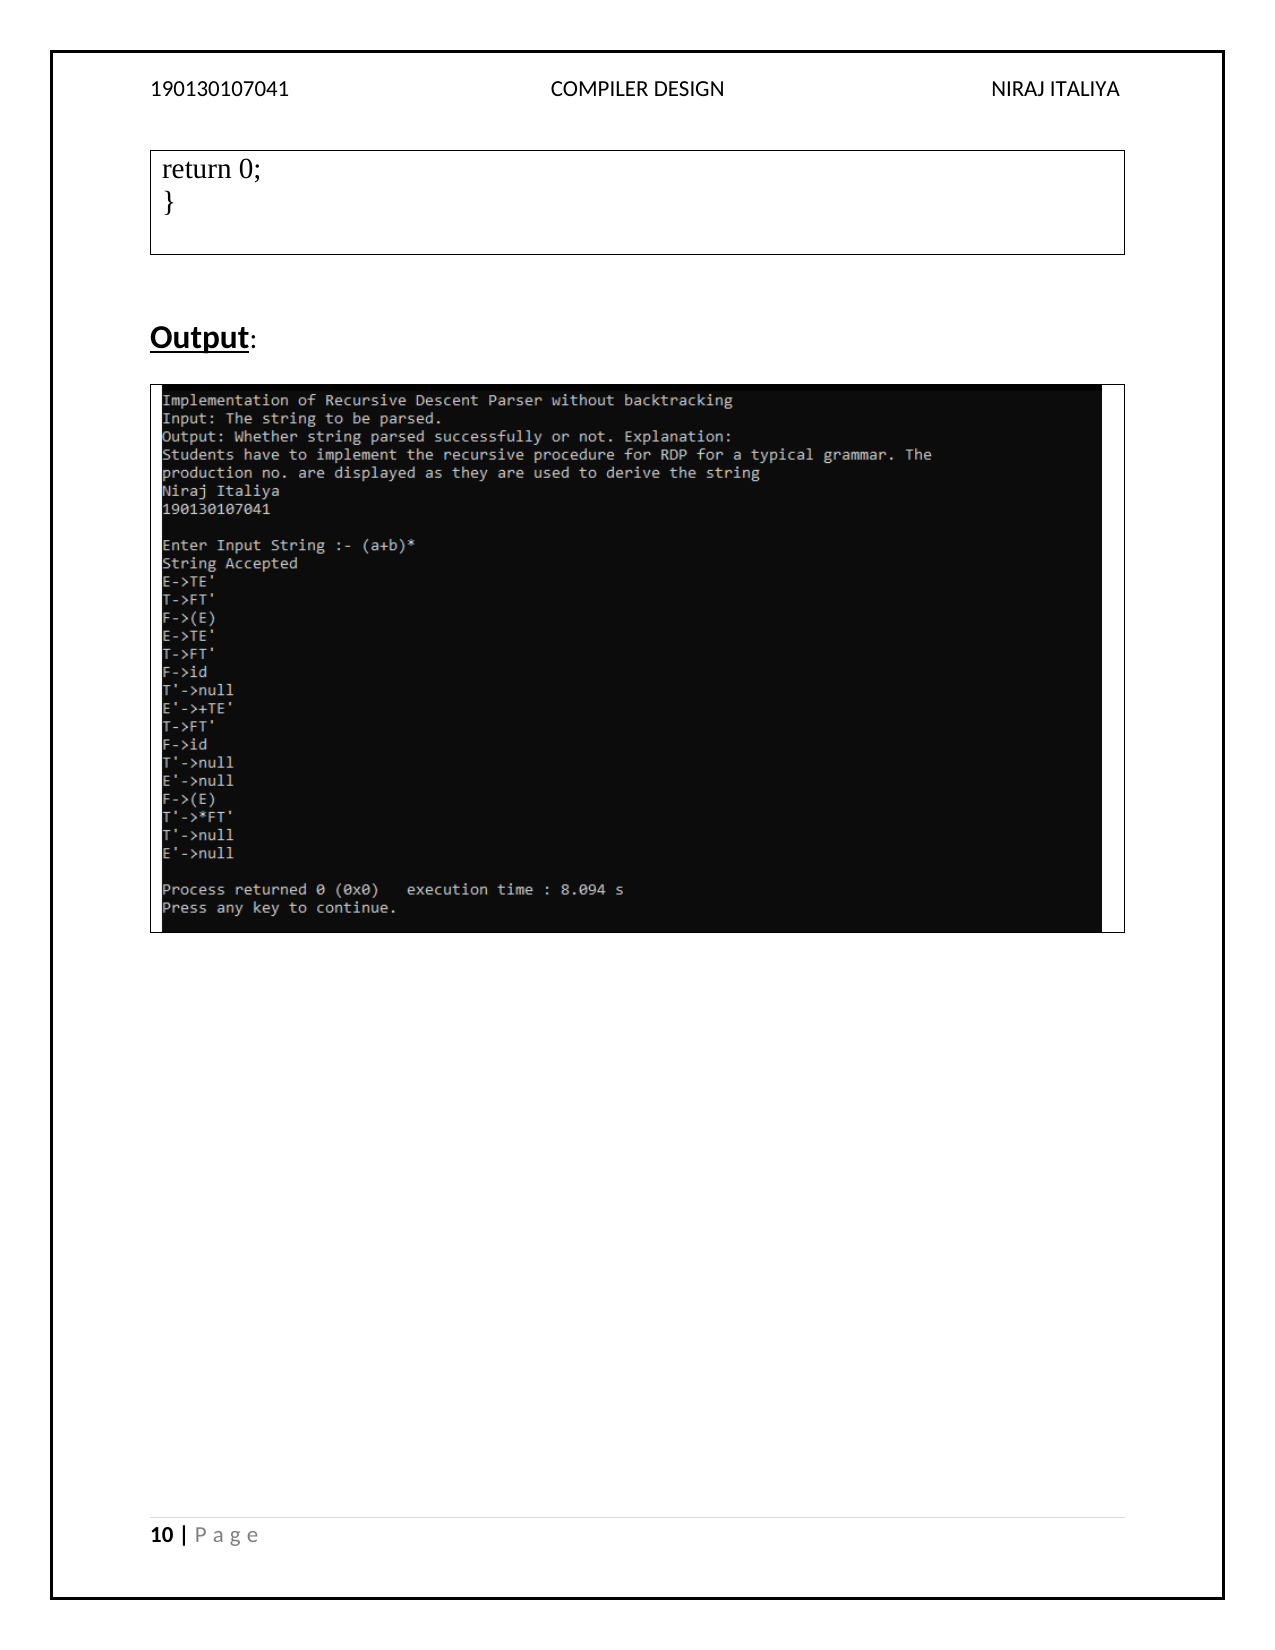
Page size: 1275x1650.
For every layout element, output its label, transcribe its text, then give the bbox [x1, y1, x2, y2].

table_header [151, 151, 1124, 254]
text Output: [150, 317, 1125, 357]
table_header [151, 385, 161, 932]
table_header [1102, 385, 1124, 932]
picture [161, 385, 1102, 932]
